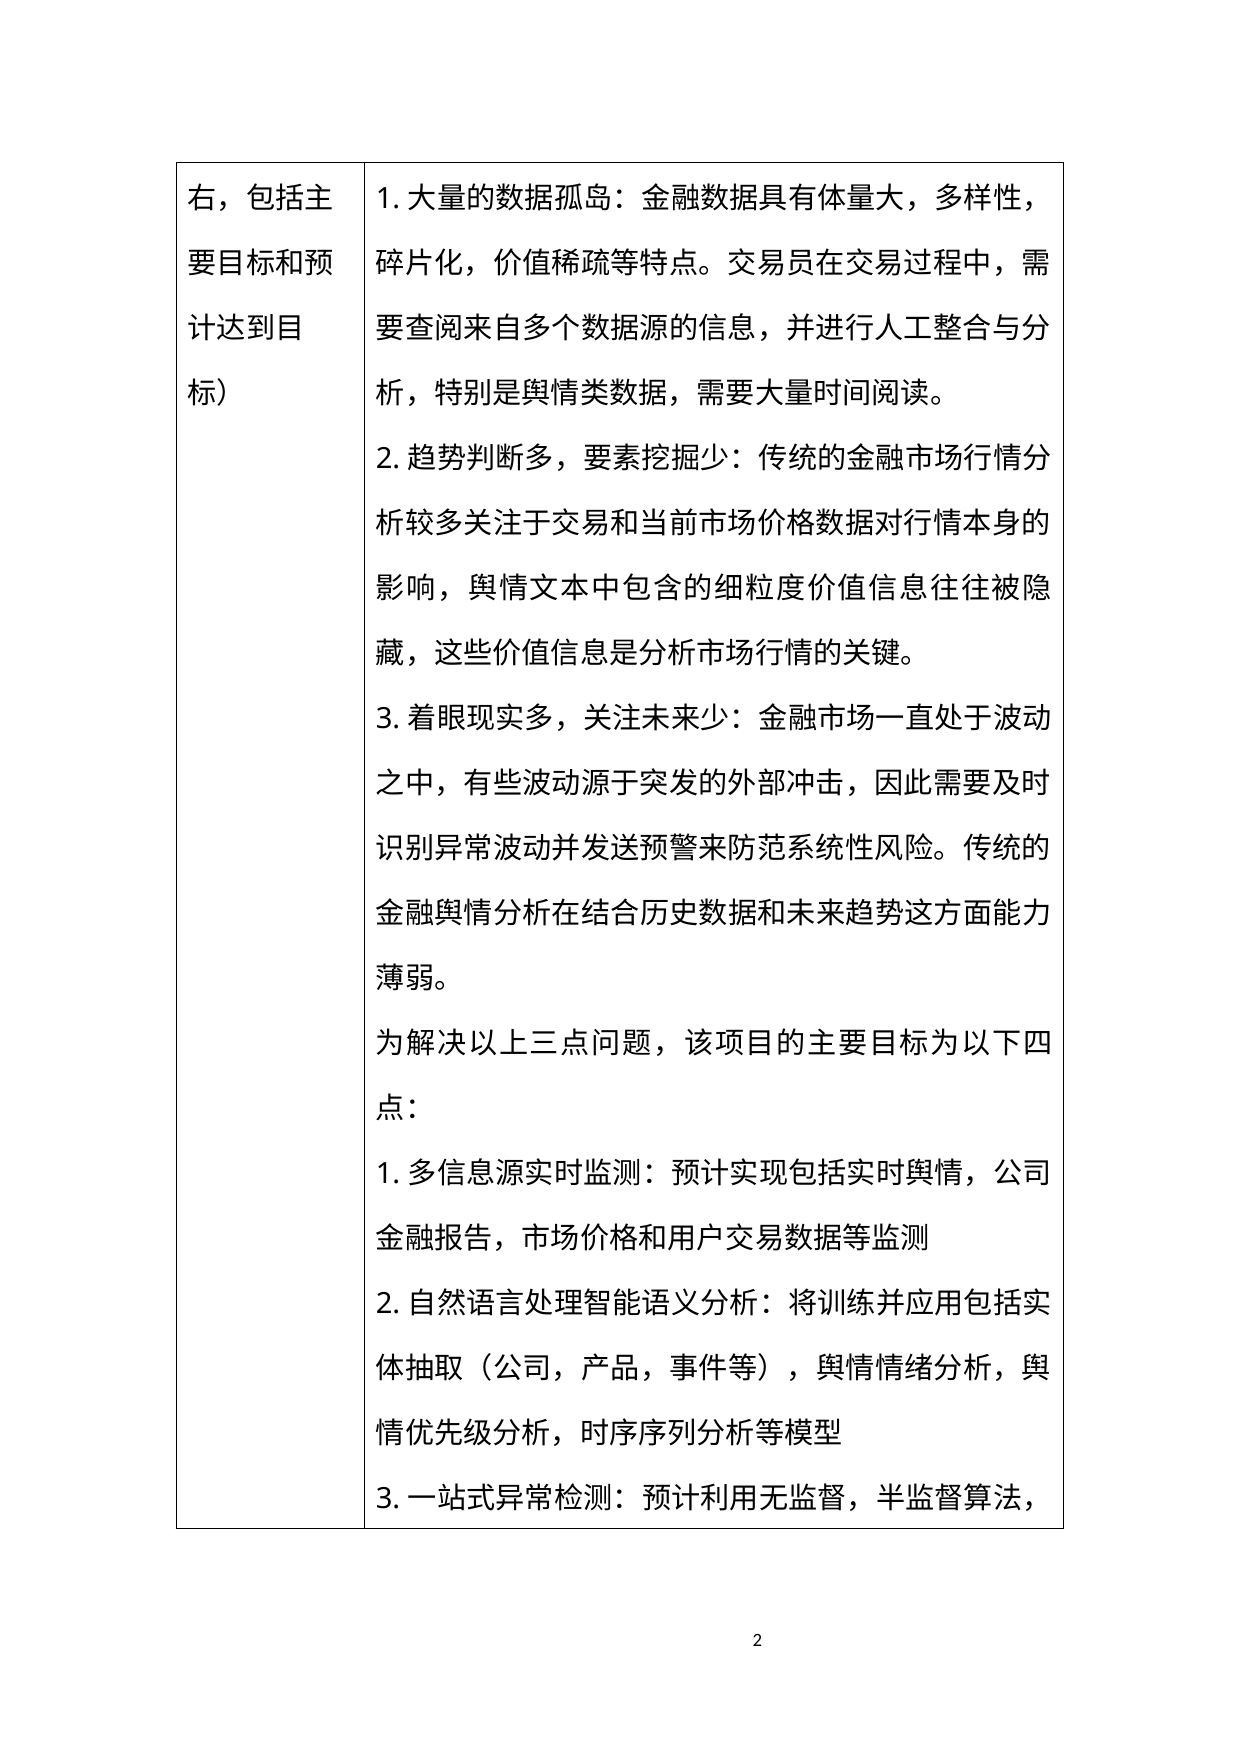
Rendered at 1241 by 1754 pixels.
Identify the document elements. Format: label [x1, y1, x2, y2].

table_cell [177, 163, 364, 1528]
table_cell [365, 163, 1063, 1528]
